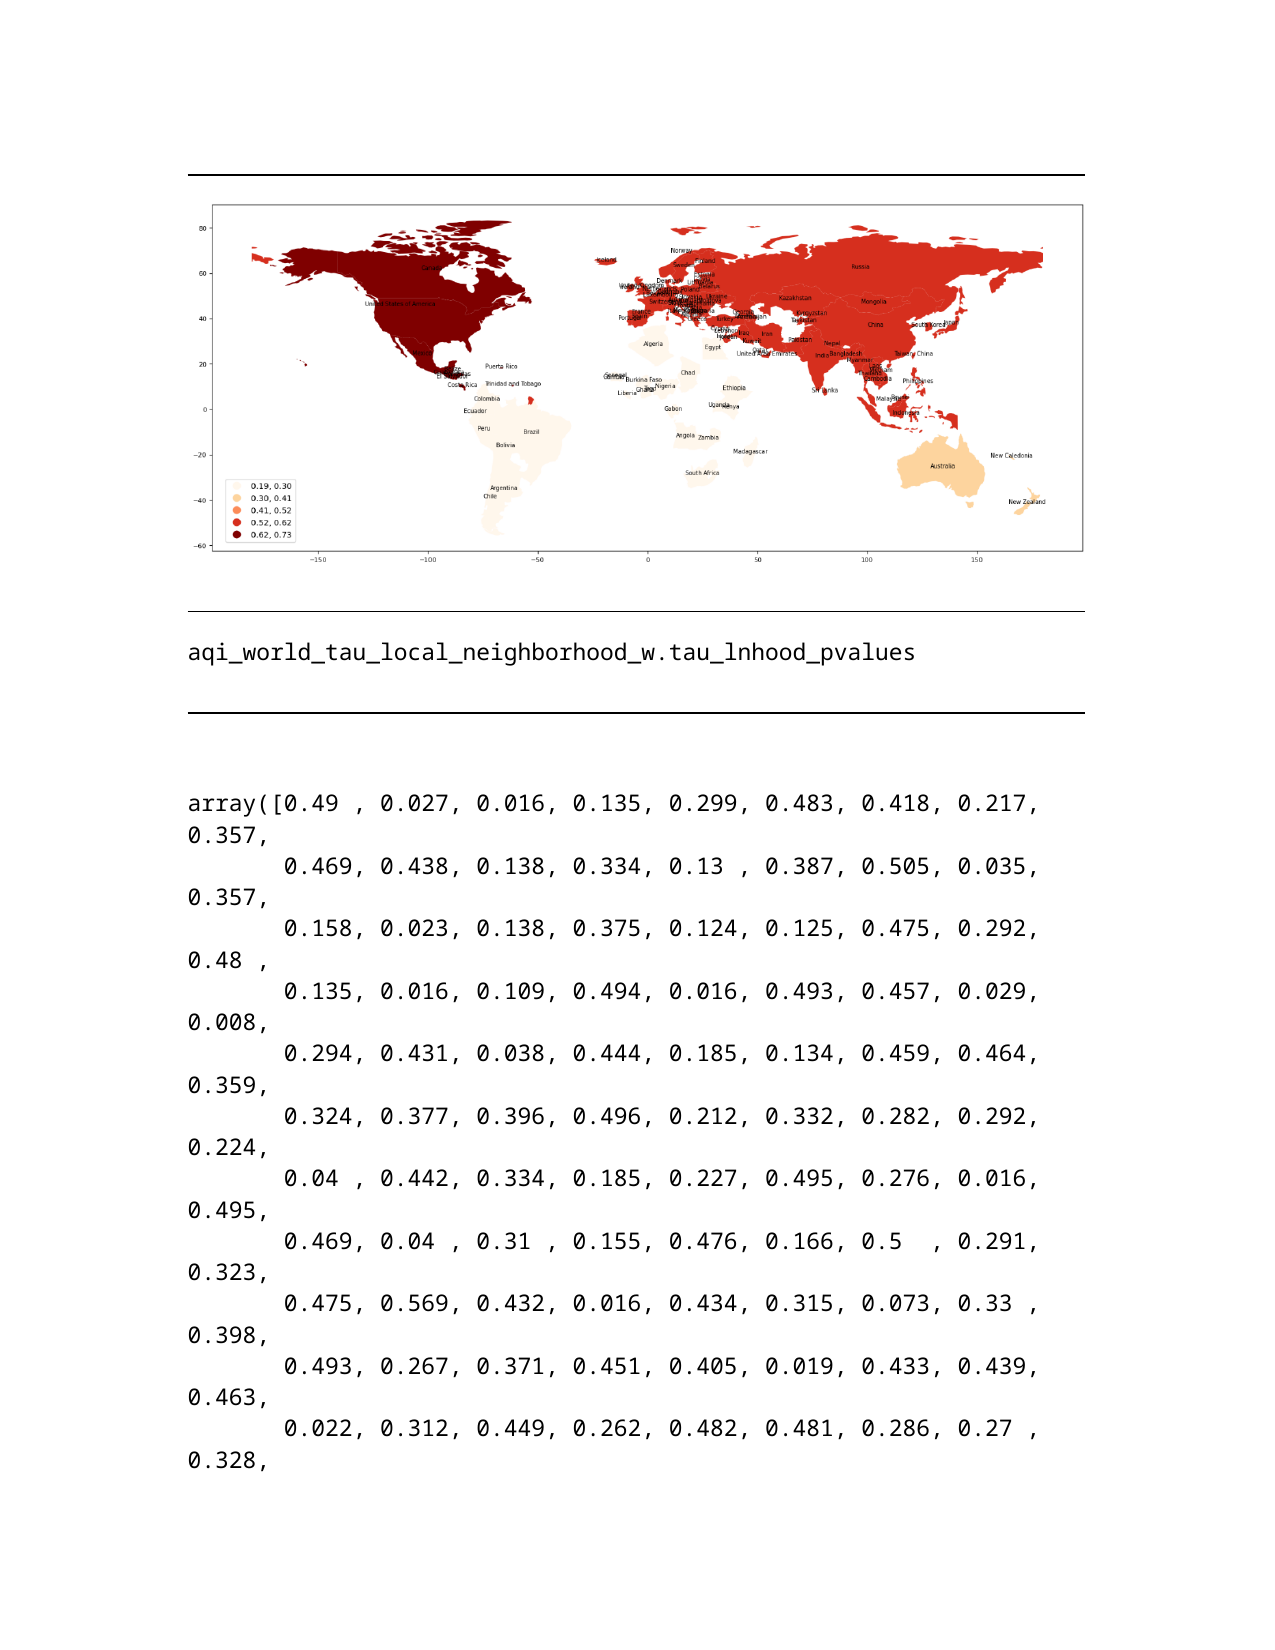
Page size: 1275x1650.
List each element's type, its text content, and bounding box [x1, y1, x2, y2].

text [187, 787, 1087, 1475]
picture [187, 199, 1088, 568]
text aqi_world_tau_local_neighborhood_w.tau_lnhood_pvalues [187, 636, 1087, 667]
